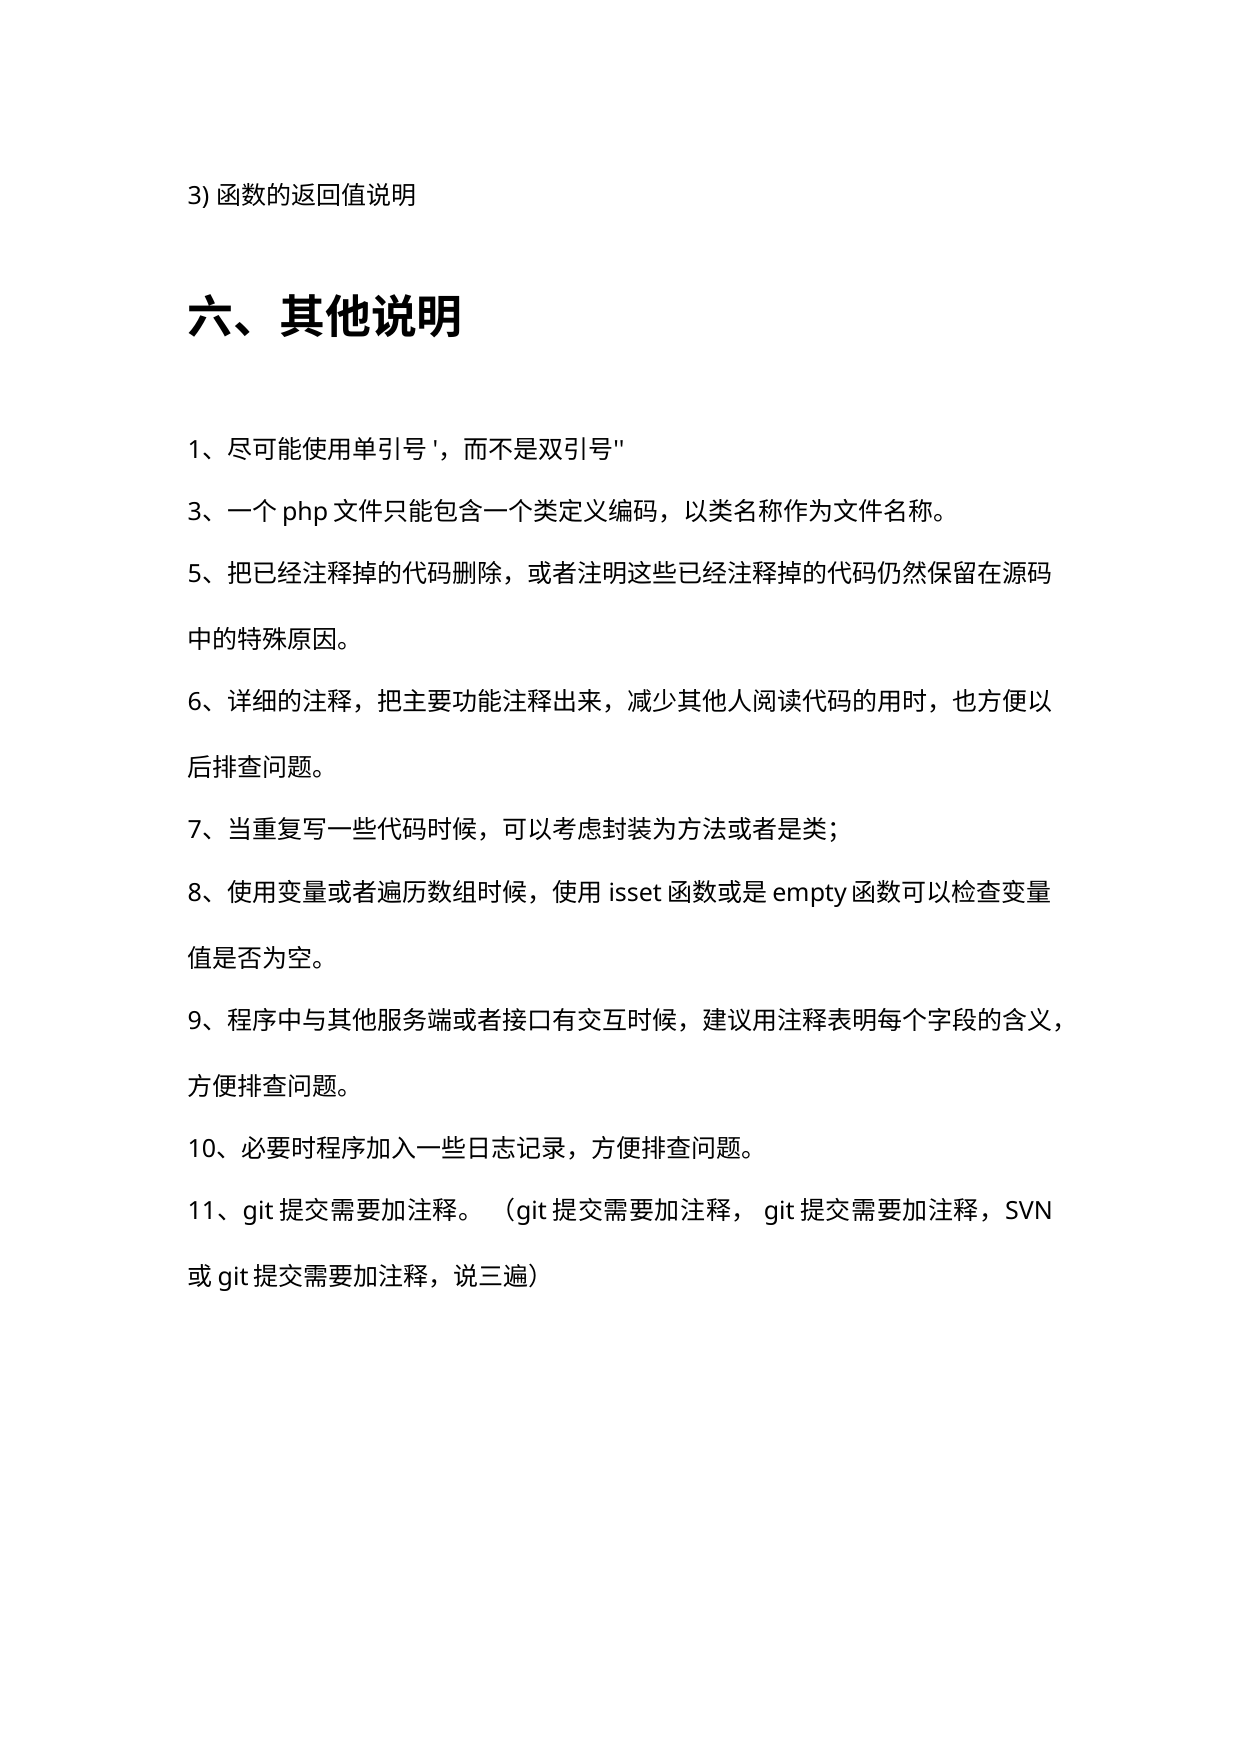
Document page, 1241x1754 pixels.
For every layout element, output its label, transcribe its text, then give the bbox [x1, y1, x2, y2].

text 7、当重复写一些代码时候，可以考虑封装为方法或者是类； [187, 806, 1053, 850]
subtitle 六、其他说明 [187, 269, 1053, 358]
text 1、尽可能使用单引号 '，而不是双引号'' [187, 425, 1053, 469]
text 11、git提交需要加注释。 （git提交需要加注释， git提交需要加注释，SVN或git提交需要加注释，说三遍） [187, 1187, 1053, 1297]
text 10、必要时程序加入一些日志记录，方便排查问题。 [187, 1125, 1053, 1169]
text 3) 函数的返回值说明 [187, 172, 1053, 216]
text 5、把已经注释掉的代码删除，或者注明这些已经注释掉的代码仍然保留在源码中的特殊原因。 [187, 549, 1053, 660]
text 8、使用变量或者遍历数组时候，使用isset函数或是empty函数可以检查变量值是否为空。 [187, 868, 1053, 978]
text 3、一个php文件只能包含一个类定义编码，以类名称作为文件名称。 [187, 487, 1053, 531]
text 9、程序中与其他服务端或者接口有交互时候，建议用注释表明每个字段的含义，方便排查问题。 [187, 996, 1053, 1107]
text 6、详细的注释，把主要功能注释出来，减少其他人阅读代码的用时，也方便以后排查问题。 [187, 678, 1053, 788]
